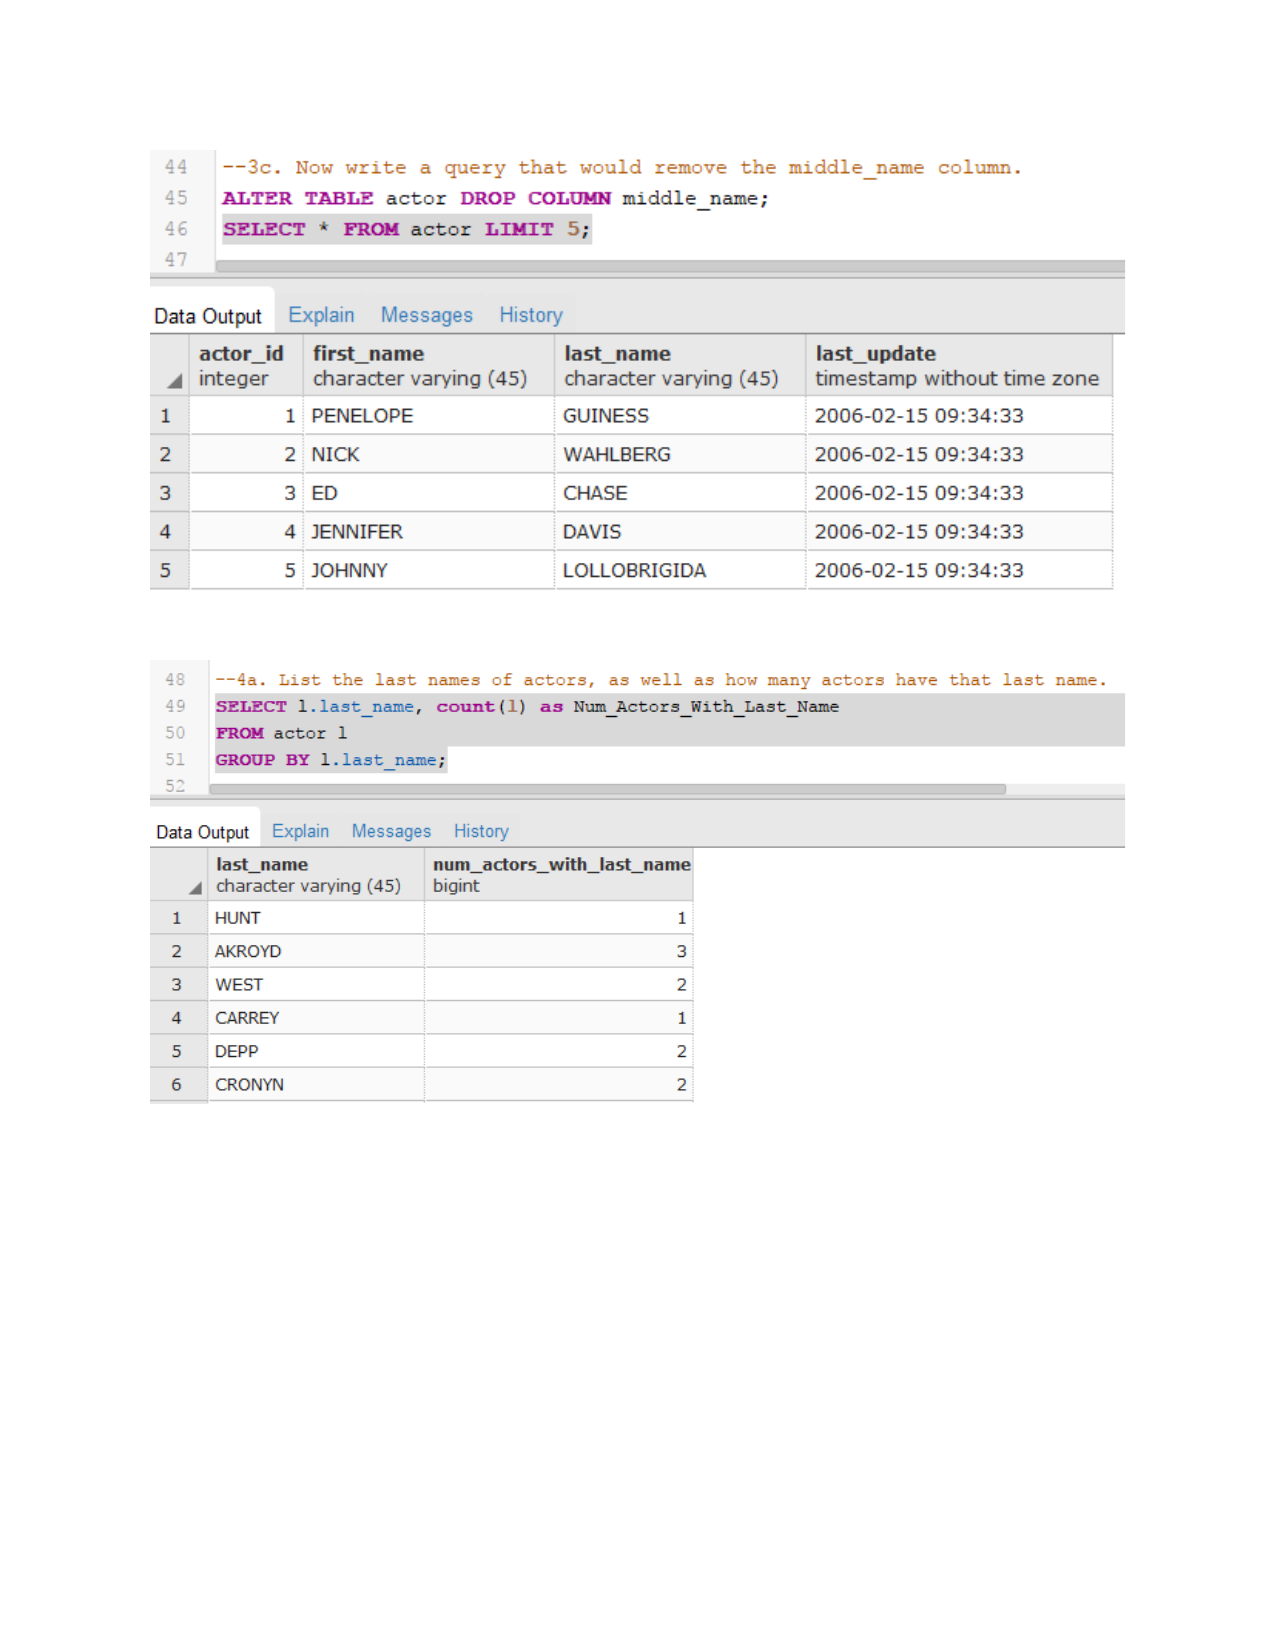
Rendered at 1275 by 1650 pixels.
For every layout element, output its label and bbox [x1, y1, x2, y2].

picture [150, 660, 1125, 1104]
picture [150, 150, 1125, 596]
